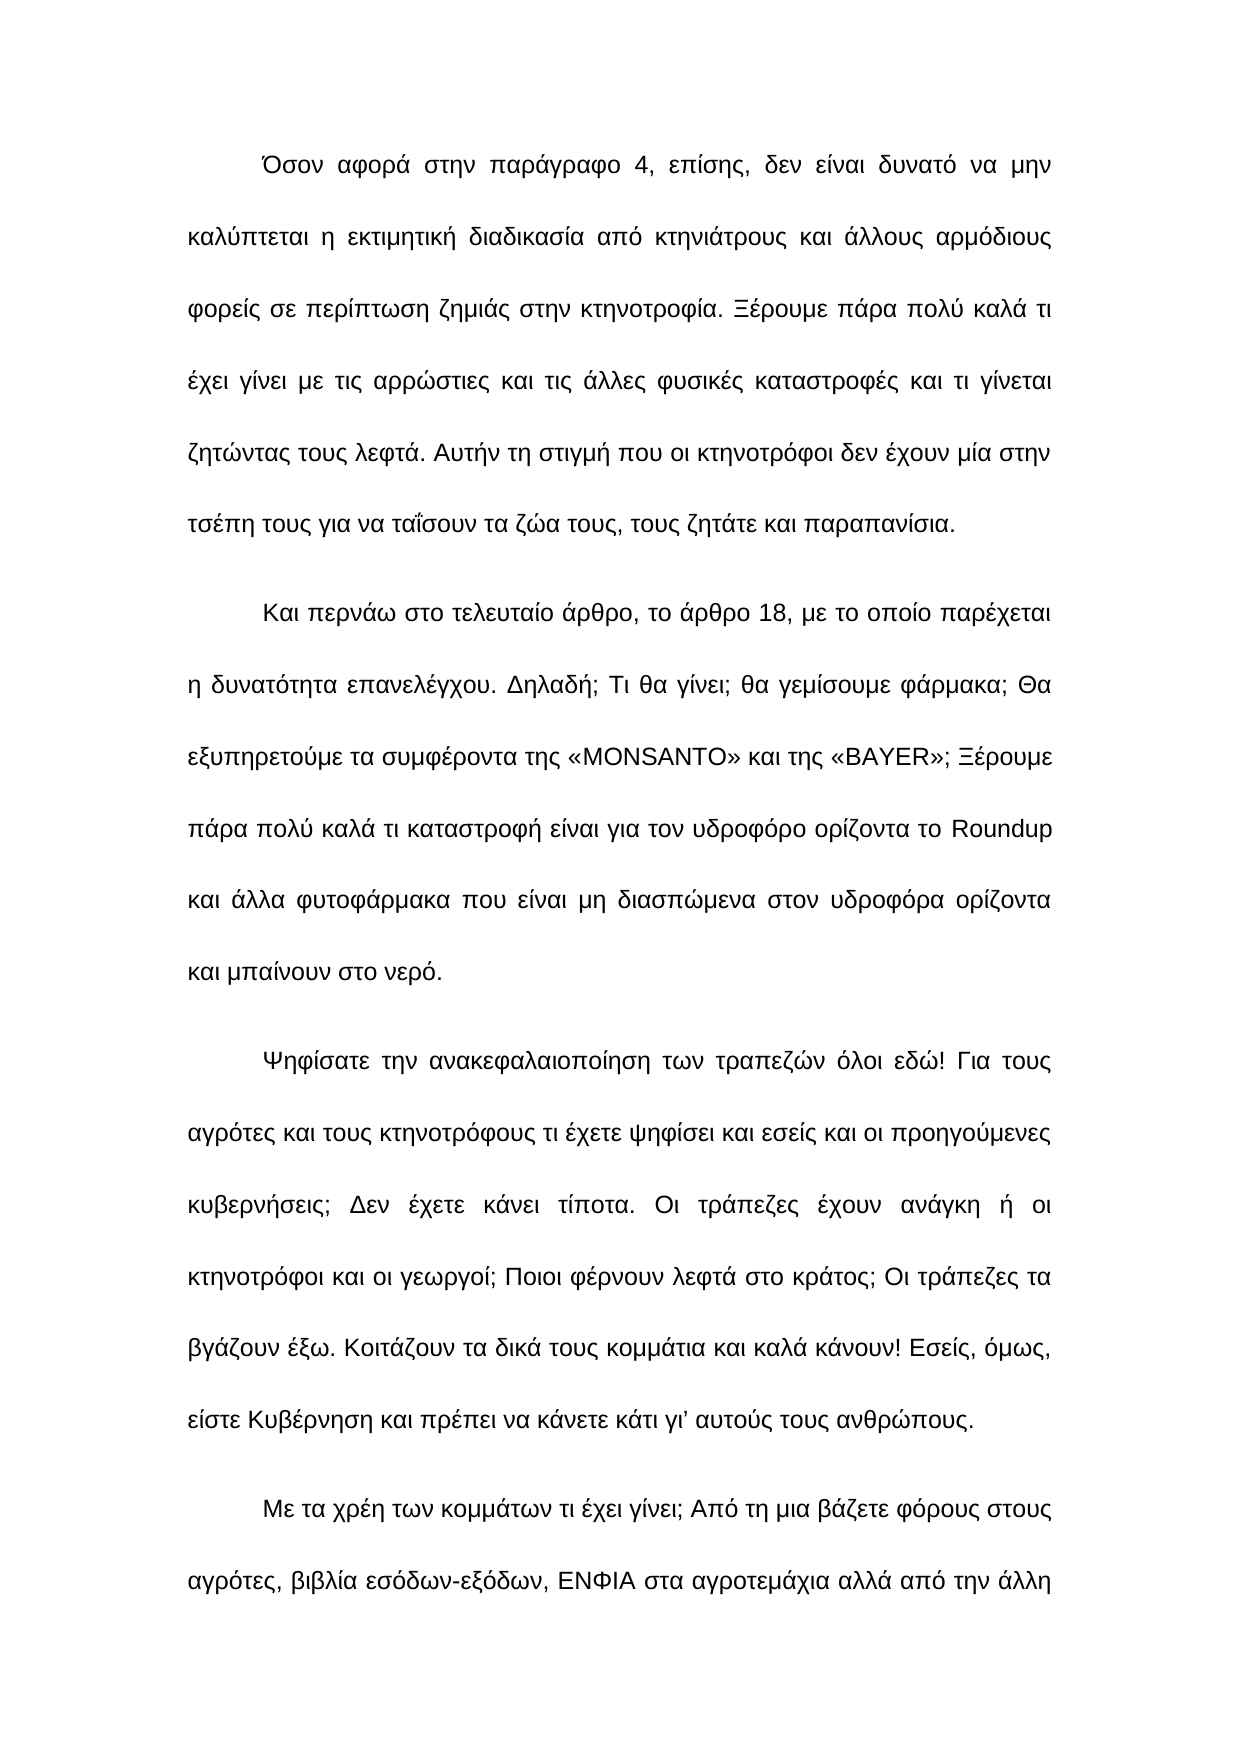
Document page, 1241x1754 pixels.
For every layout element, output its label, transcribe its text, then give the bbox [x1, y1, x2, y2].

text Όσον αφορά στην παράγραφο 4, επίσης, δεν είναι δυνατό να μην καλύπτεται η εκτιμητική διαδικασία από κτηνιάτρους και άλλους αρμόδιους φορείς σε περίπτωση ζημιάς στην κτηνοτροφία. Ξέρουμε πάρα πολύ καλά τι έχει γίνει με τις αρρώστιες και τις άλλες φυσικές καταστροφές και τι γίνεται ζητώντας τους λεφτά. Αυτήν τη στιγμή που οι κτηνοτρόφοι δεν έχουν μία στην τσέπη τους για να ταΐσουν τα ζώα τους, τους ζητάτε και παραπανίσια. [187, 150, 1053, 538]
text Ψηφίσατε την ανακεφαλαιοποίηση των τραπεζών όλοι εδώ! Για τους αγρότες και τους κτηνοτρόφους τι έχετε ψηφίσει και εσείς και οι προηγούμενες κυβερνήσεις; Δεν έχετε κάνει τίποτα. Οι τράπεζες έχουν ανάγκη ή οι κτηνοτρόφοι και οι γεωργοί; Ποιοι φέρνουν λεφτά στο κράτος; Οι τράπεζες τα βγάζουν έξω. Κοιτάζουν τα δικά τους κομμάτια και καλά κάνουν! Εσείς, όμως, είστε Κυβέρνηση και πρέπει να κάνετε κάτι γι’ αυτούς τους ανθρώπους. [187, 1046, 1053, 1434]
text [187, 1494, 1053, 1594]
text Και περνάω στο τελευταίο άρθρο, το άρθρο 18, με το οποίο παρέχεται η δυνατότητα επανελέγχου. Δηλαδή; Τι θα γίνει; θα γεμίσουμε φάρμακα; Θα εξυπηρετούμε τα συμφέροντα της «MONSANTO» και της «BAYER»; Ξέρουμε πάρα πολύ καλά τι καταστροφή είναι για τον υδροφόρο ορίζοντα το Roundup και άλλα φυτοφάρμακα που είναι μη διασπώμενα στον υδροφόρα ορίζοντα και μπαίνουν στο νερό. [187, 598, 1053, 986]
